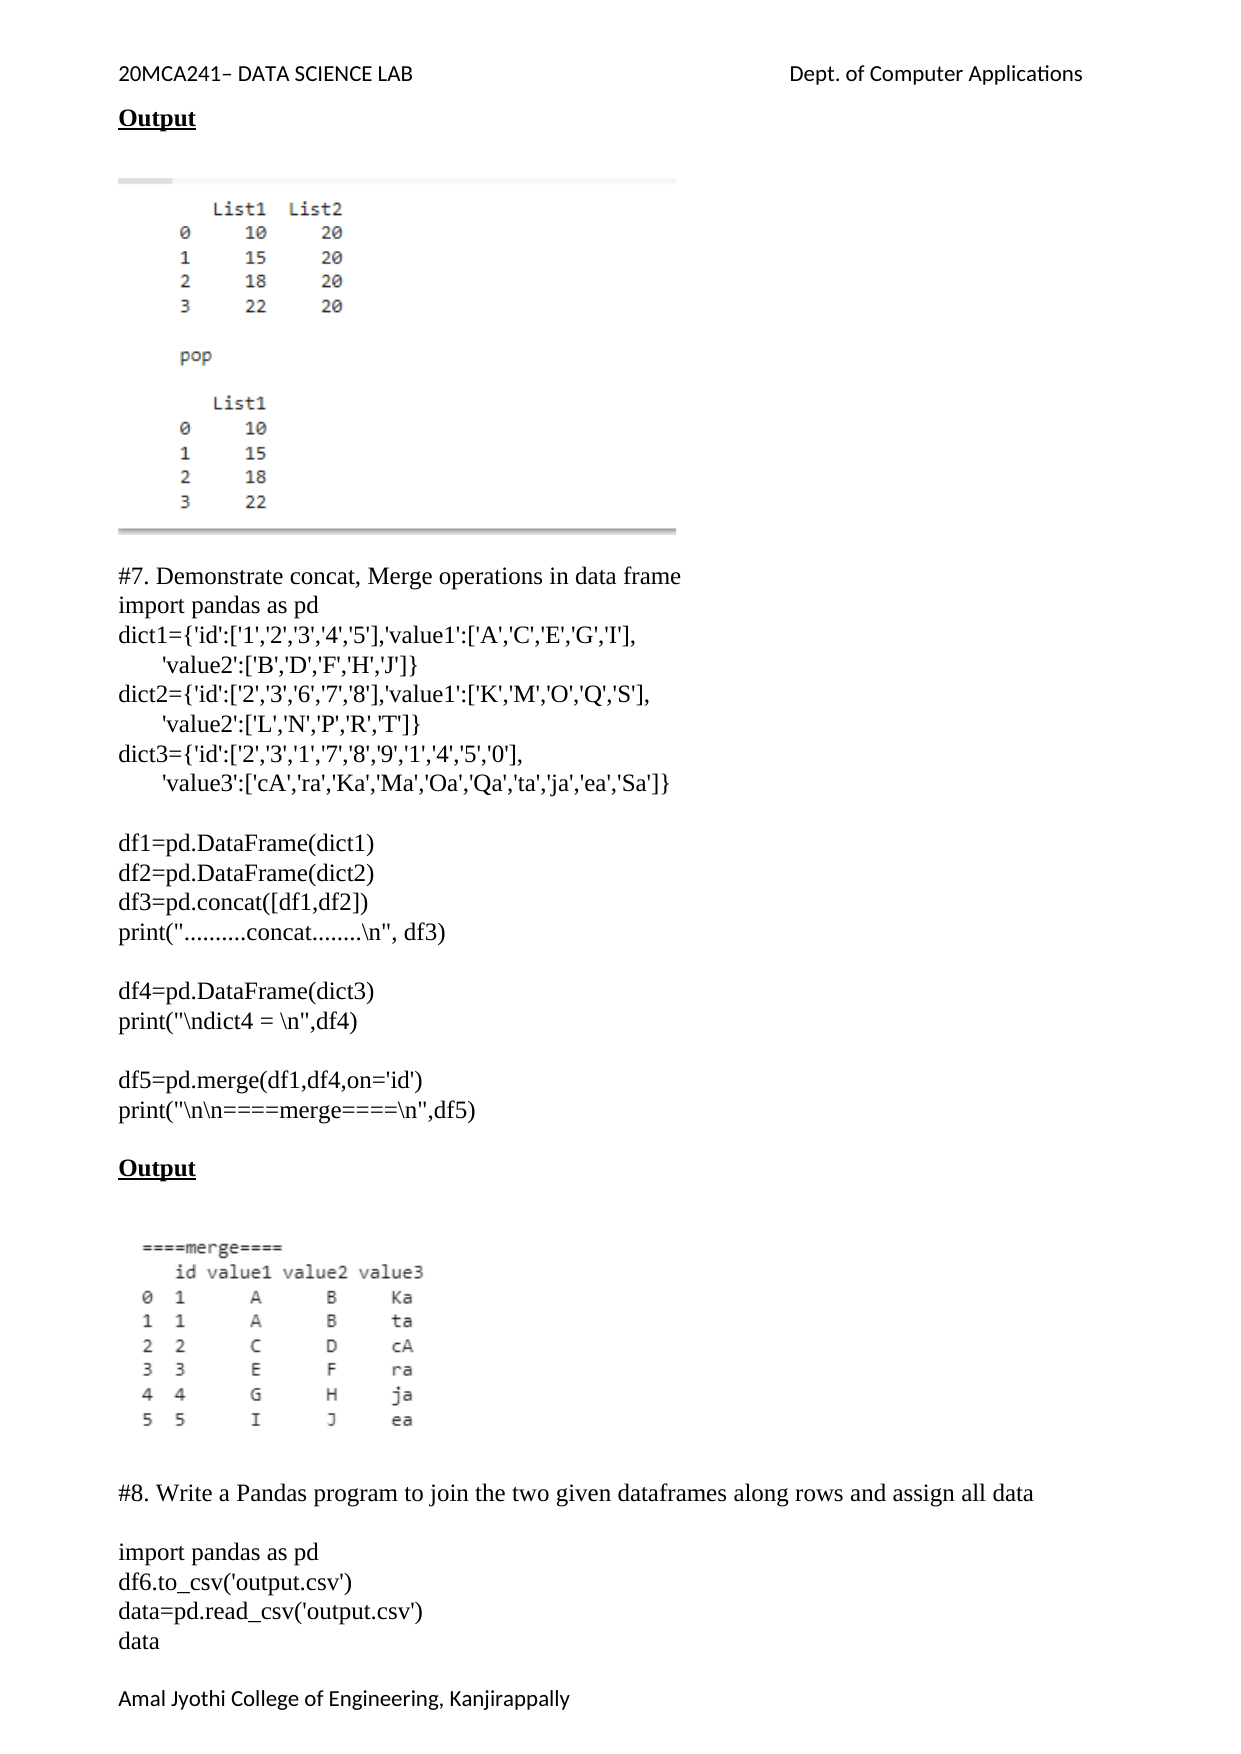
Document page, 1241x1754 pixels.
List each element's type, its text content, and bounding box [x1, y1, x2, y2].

text 'value2':['L','N','P','R','T']} [118, 708, 1167, 738]
text print("\n\n====merge====\n",df5) [118, 1094, 1167, 1124]
text print("..........concat........\n", df3) [118, 916, 1167, 946]
text dict1={'id':['1','2','3','4','5'],'value1':['A','C','E','G','I'], [118, 619, 1167, 649]
text dict2={'id':['2','3','6','7','8'],'value1':['K','M','O','Q','S'], [118, 678, 1167, 708]
text data [118, 1625, 1167, 1655]
text print("\ndict4 = \n",df4) [118, 1005, 1167, 1035]
picture [118, 178, 677, 535]
text data=pd.read_csv('output.csv') [118, 1596, 1167, 1625]
text df4=pd.DataFrame(dict3) [118, 975, 1167, 1005]
text Output [118, 103, 1167, 132]
text df5=pd.merge(df1,df4,on='id') [118, 1064, 1167, 1094]
picture [118, 1227, 659, 1448]
text #8. Write a Pandas program to join the two given dataframes along rows and assign all data [118, 1477, 1167, 1506]
text df2=pd.DataFrame(dict2) [118, 857, 1167, 886]
text df3=pd.concat([df1,df2]) [118, 886, 1167, 916]
text dict3={'id':['2','3','1','7','8','9','1','4','5','0'], [118, 738, 1167, 768]
text df6.to_csv('output.csv') [118, 1566, 1167, 1596]
text 'value2':['B','D','F','H','J']} [118, 649, 1167, 678]
text df1=pd.DataFrame(dict1) [118, 827, 1167, 857]
text #7. Demonstrate concat, Merge operations in data frame [118, 560, 1167, 589]
text 'value3':['cA','ra','Ka','Ma','Oa','Qa','ta','ja','ea','Sa']} [118, 768, 1167, 797]
text import pandas as pd [118, 589, 1167, 619]
text import pandas as pd [118, 1536, 1167, 1566]
text Output [118, 1153, 1167, 1182]
